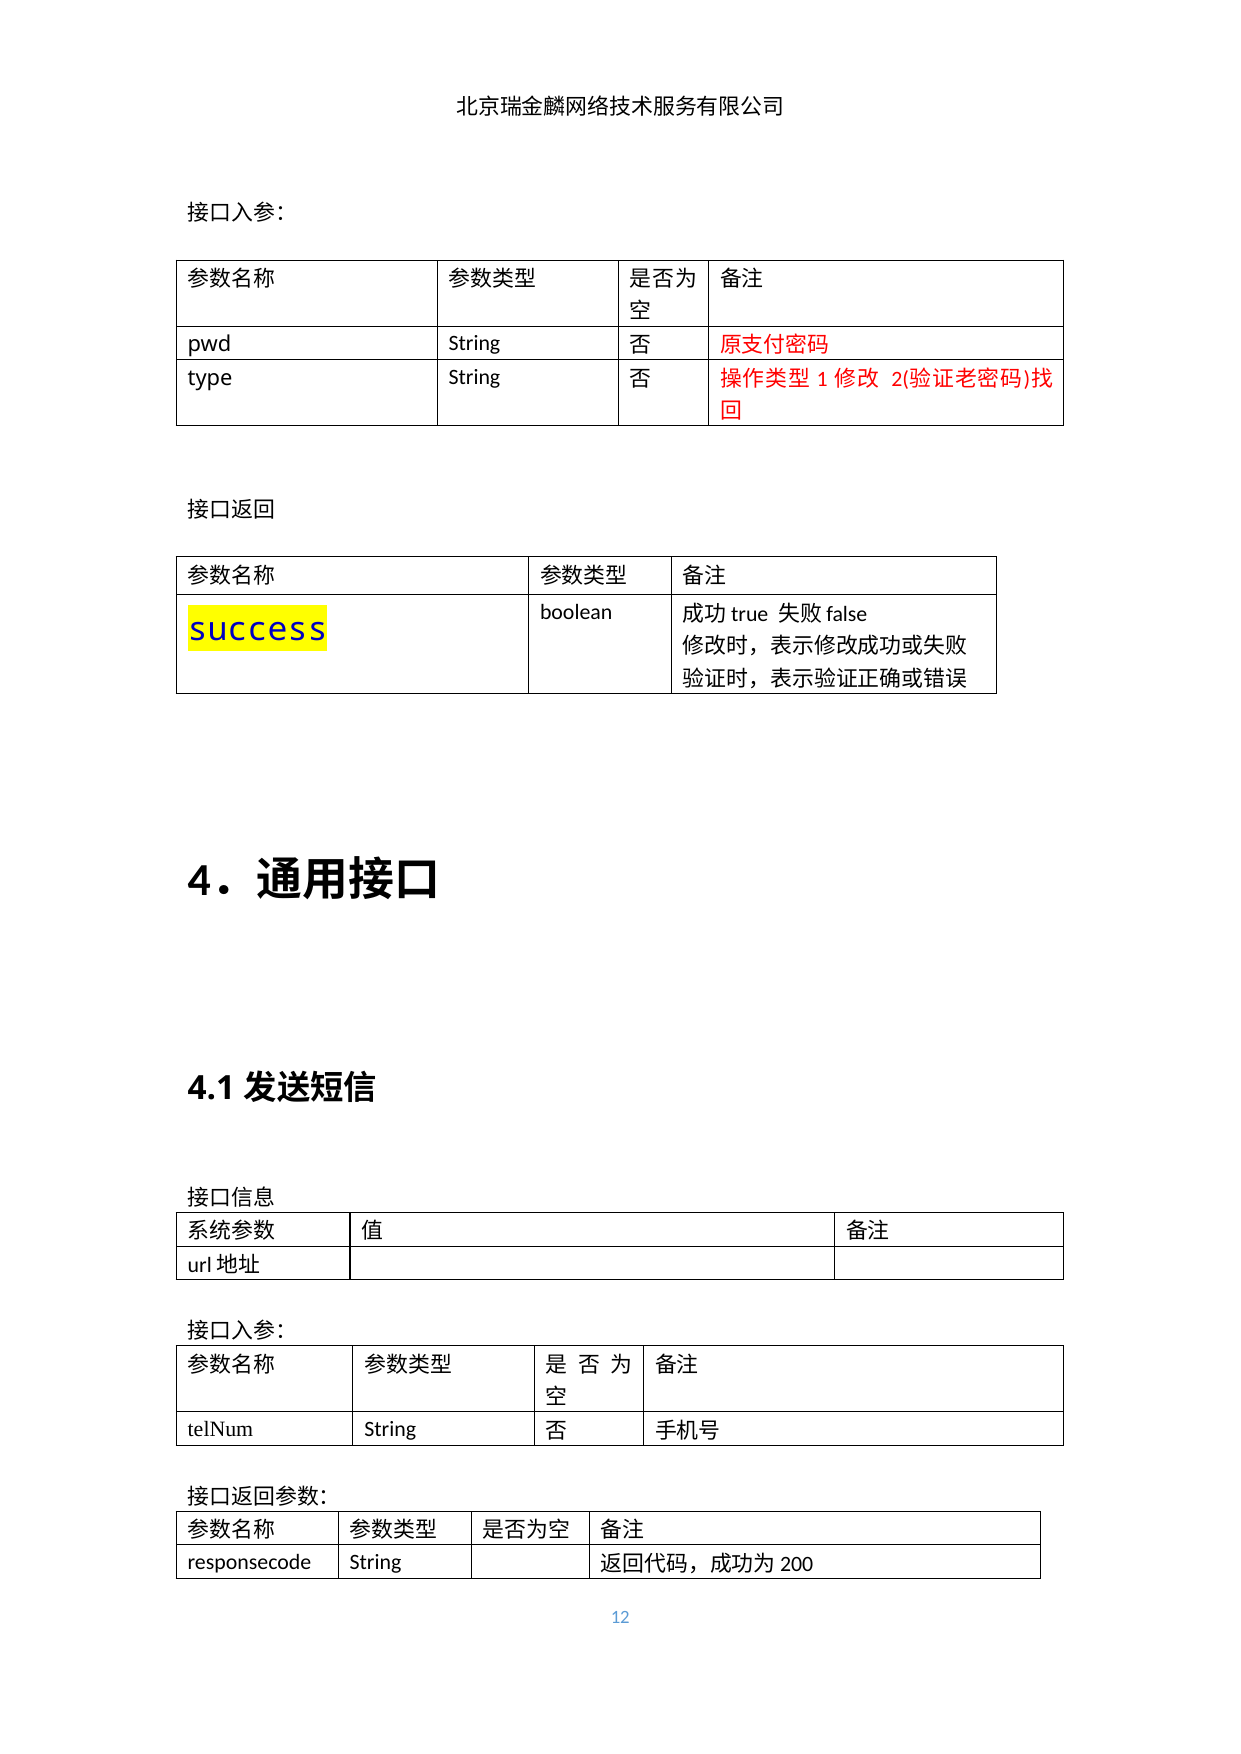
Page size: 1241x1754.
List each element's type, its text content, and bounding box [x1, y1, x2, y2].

table_header 备注 [590, 1512, 1040, 1544]
table_cell type [177, 360, 437, 425]
table_header 参数名称 [177, 261, 437, 326]
table_cell 否 [619, 327, 708, 359]
table_header 值 [351, 1213, 834, 1246]
table_cell boolean [529, 595, 671, 693]
table_cell [351, 1247, 834, 1279]
text 接口入参： [187, 1313, 1053, 1345]
text 接口返回参数： [187, 1478, 1053, 1511]
table_header 参数名称 [177, 557, 528, 594]
table_header 是否为空 [535, 1346, 643, 1411]
subtitle 4.1 发送短信 [187, 1052, 1053, 1117]
table_cell 否 [535, 1412, 643, 1445]
table_header 备注 [709, 261, 1063, 326]
table_header 备注 [644, 1346, 1063, 1411]
table_cell pwd [177, 327, 437, 359]
table_header 参数名称 [177, 1512, 338, 1544]
table_header 备注 [835, 1213, 1063, 1246]
table_header 参数类型 [339, 1512, 471, 1544]
table_cell 返回代码，成功为200 [590, 1545, 1040, 1578]
table_header 参数类型 [438, 261, 618, 326]
table_cell url地址 [177, 1247, 349, 1279]
text 接口入参： [187, 194, 1053, 227]
table_header 是否为空 [472, 1512, 589, 1544]
table_cell String [438, 360, 618, 425]
table_cell [472, 1545, 589, 1578]
table_cell String [339, 1545, 471, 1578]
table_cell [835, 1247, 1063, 1279]
table_header 备注 [672, 557, 996, 594]
table_cell 原支付密码 [709, 327, 1063, 359]
table_cell String [438, 327, 618, 359]
table_cell 否 [619, 360, 708, 425]
table_cell String [353, 1412, 534, 1445]
table_cell success [177, 595, 528, 693]
table_header 参数类型 [353, 1346, 534, 1411]
text 接口返回 [187, 491, 1053, 524]
table_header 是否为空 [619, 261, 708, 326]
table_cell 手机号 [644, 1412, 1063, 1445]
table_header 参数名称 [177, 1346, 352, 1411]
subtitle 4．通用接口 [187, 827, 1053, 924]
table_cell 操作类型 1 修改 2(验证老密码)找回 [709, 360, 1063, 425]
table_cell telNum [177, 1412, 352, 1445]
table_header 参数类型 [529, 557, 671, 594]
table_header 系统参数 [177, 1213, 349, 1246]
table_cell 成功true 失败false 修改时，表示修改成功或失败 验证时，表示验证正确或错误 [672, 595, 996, 693]
table_cell responsecode [177, 1545, 338, 1578]
text 接口信息 [187, 1179, 1053, 1212]
